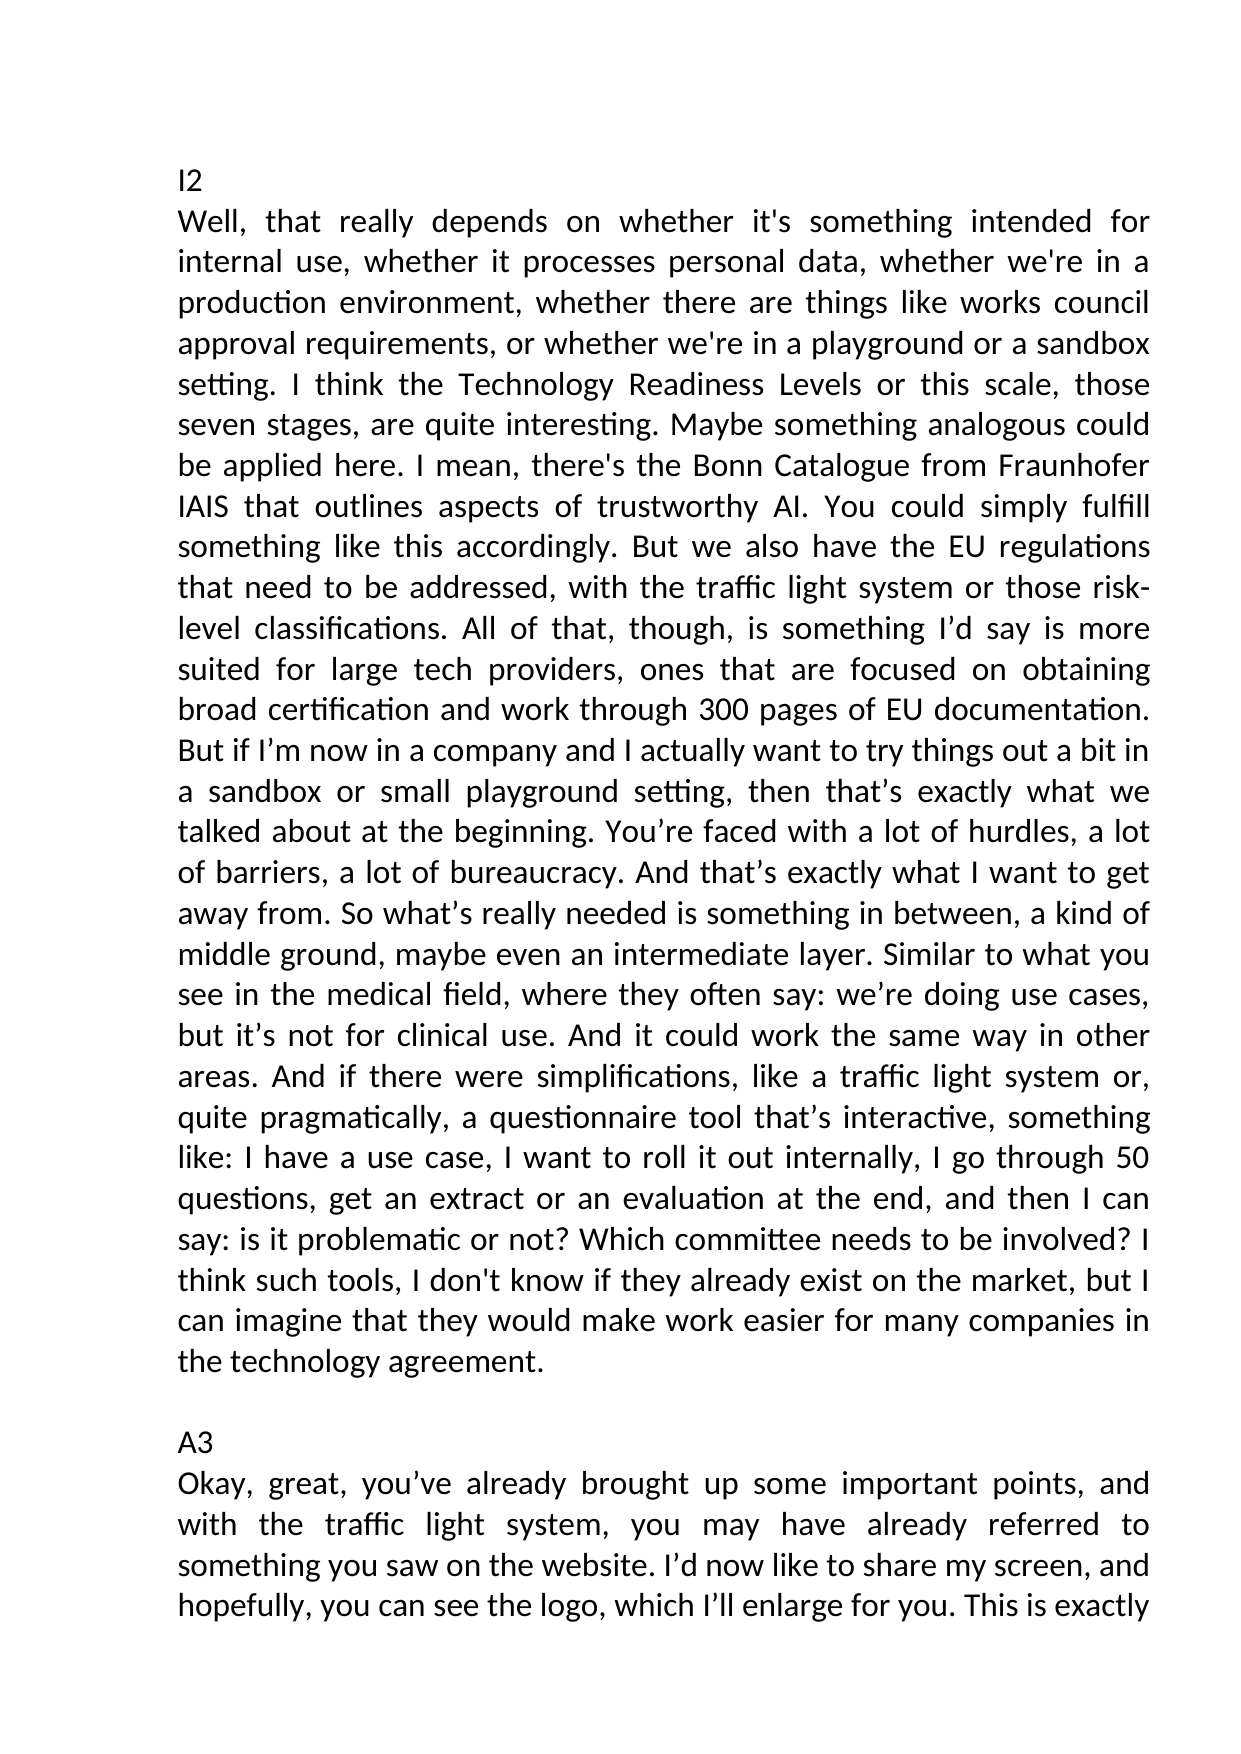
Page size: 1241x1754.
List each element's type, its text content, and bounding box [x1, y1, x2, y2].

text A3 [177, 1421, 1152, 1462]
text I2 [177, 159, 1152, 199]
text Well, that really depends on whether it's something intended for internal use, whether it processes personal data, whether we're in a production environment, whether there are things like works council approval requirements, or whether we're in a playground or a sandbox setting. I think the Technology Readiness Levels or this scale, those seven stages, are quite interesting. Maybe something analogous could be applied here. I mean, there's the Bonn Catalogue from Fraunhofer IAIS that outlines aspects of trustworthy AI. You could simply fulfill something like this accordingly. But we also have the EU regulations that need to be addressed, with the traffic light system or those risk-level classifications. All of that, though, is something I’d say is more suited for large tech providers, ones that are focused on obtaining broad certification and work through 300 pages of EU documentation. But if I’m now in a company and I actually want to try things out a bit in a sandbox or small playground setting, then that’s exactly what we talked about at the beginning. You’re faced with a lot of hurdles, a lot of barriers, a lot of bureaucracy. And that’s exactly what I want to get away from. So what’s really needed is something in between, a kind of middle ground, maybe even an intermediate layer. Similar to what you see in the medical field, where they often say: we’re doing use cases, but it’s not for clinical use. And it could work the same way in other areas. And if there were simplifications, like a traffic light system or, quite pragmatically, a questionnaire tool that’s interactive, something like: I have a use case, I want to roll it out internally, I go through 50 questions, get an extract or an evaluation at the end, and then I can say: is it problematic or not? Which committee needs to be involved? I think such tools, I don't know if they already exist on the market, but I can imagine that they would make work easier for many companies in the technology agreement. [177, 199, 1152, 1381]
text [177, 1462, 1152, 1625]
